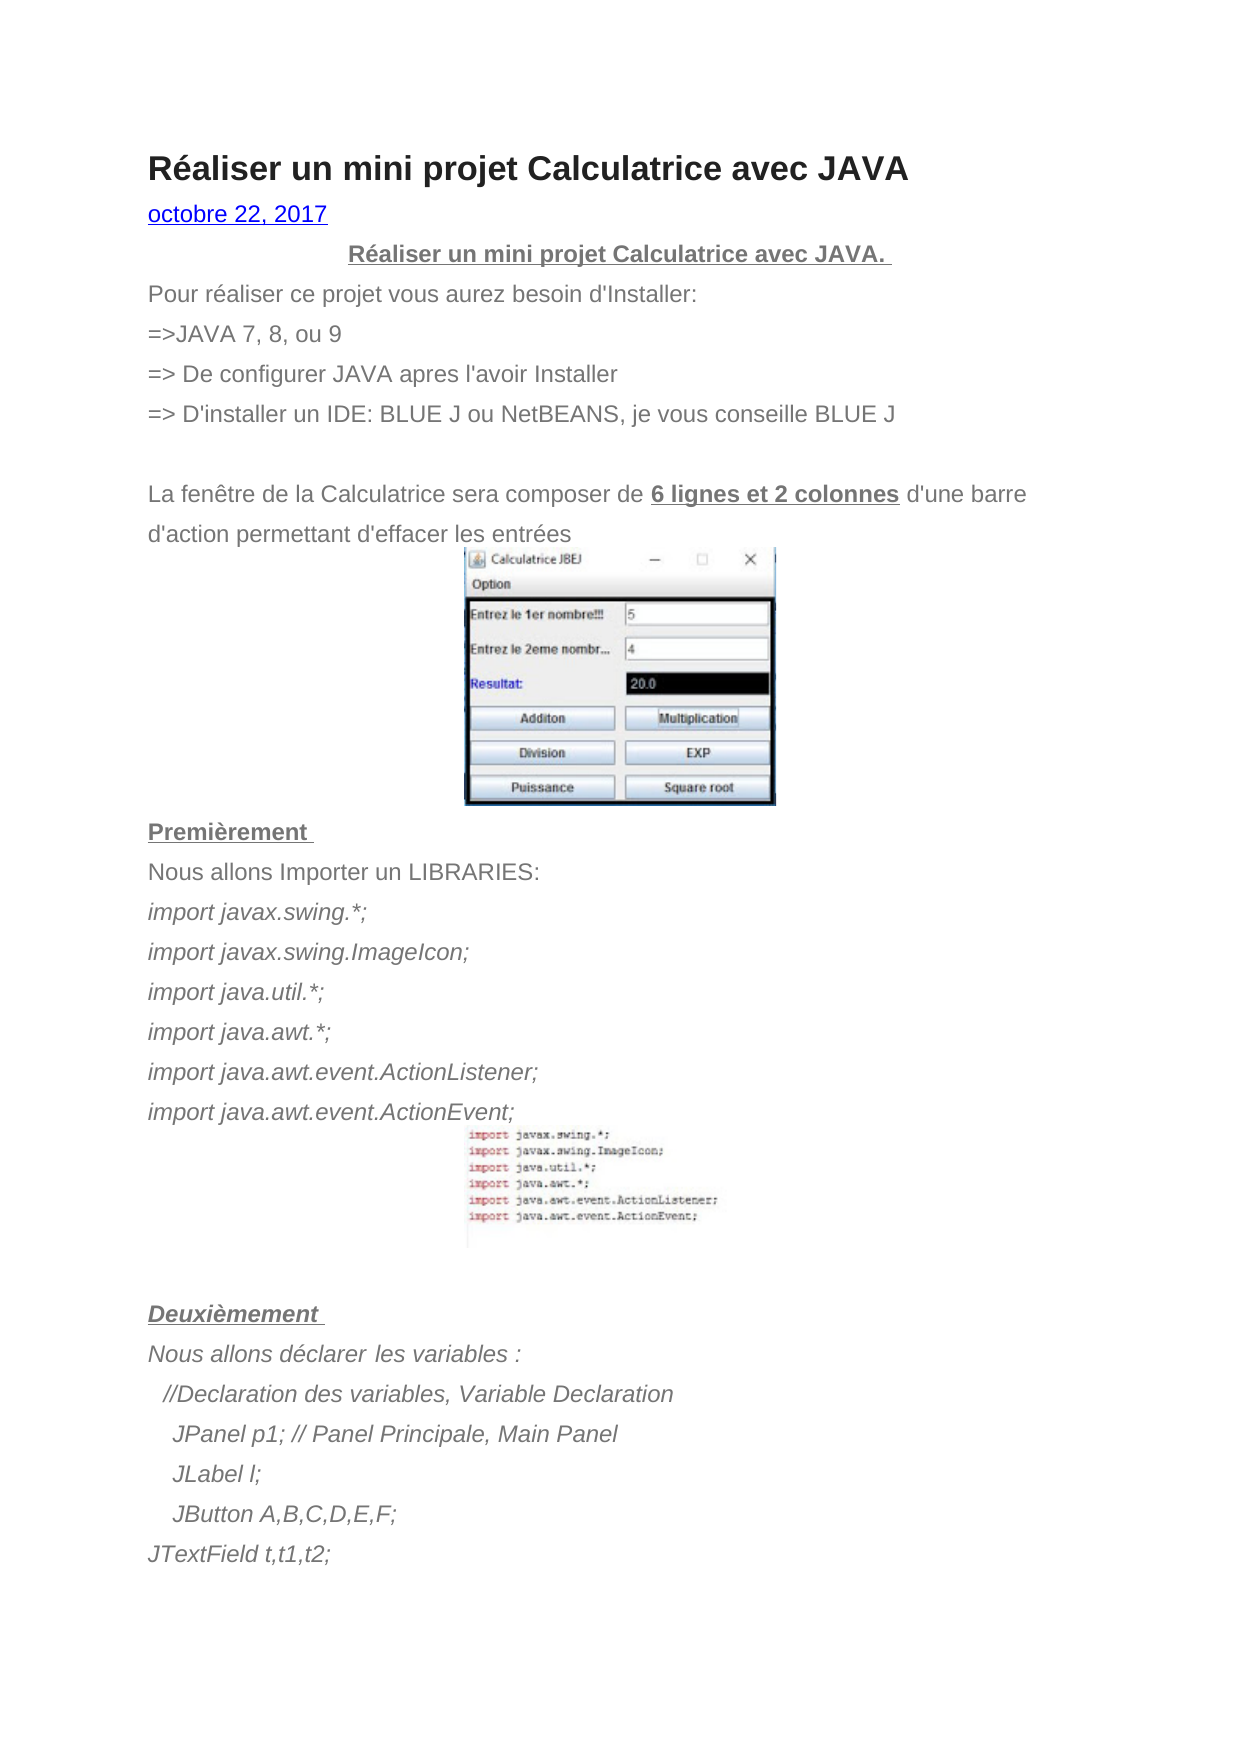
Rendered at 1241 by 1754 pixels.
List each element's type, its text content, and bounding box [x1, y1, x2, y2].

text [148, 1247, 1093, 1567]
text Réaliser un mini projet Calculatrice avec JAVA [148, 148, 1093, 187]
text octobre 22, 2017 [148, 200, 1093, 227]
picture [464, 547, 777, 806]
text Premièrement Nous allons Importer un LIBRARIES: import javax.swing.*; import javax.swing.ImageIcon; import java.util.*; import java.awt.*; import java.awt.event.ActionListener; import java.awt.event.ActionEvent; [148, 805, 1093, 1125]
picture [464, 1125, 777, 1248]
text Réaliser un mini projet Calculatrice avec JAVA. [148, 227, 1093, 267]
text Pour réaliser ce projet vous aurez besoin d'Installer: =>JAVA 7, 8, ou 9 => De configurer JAVA apres l'avoir Installer => D'installer un IDE: BLUE J ou NetBEANS, je vous conseille BLUE J La fenêtre de la Calculatrice sera composer de 6 lignes et 2 colonnes d'une barre d'action permettant d'effacer les entrées [148, 267, 1093, 547]
